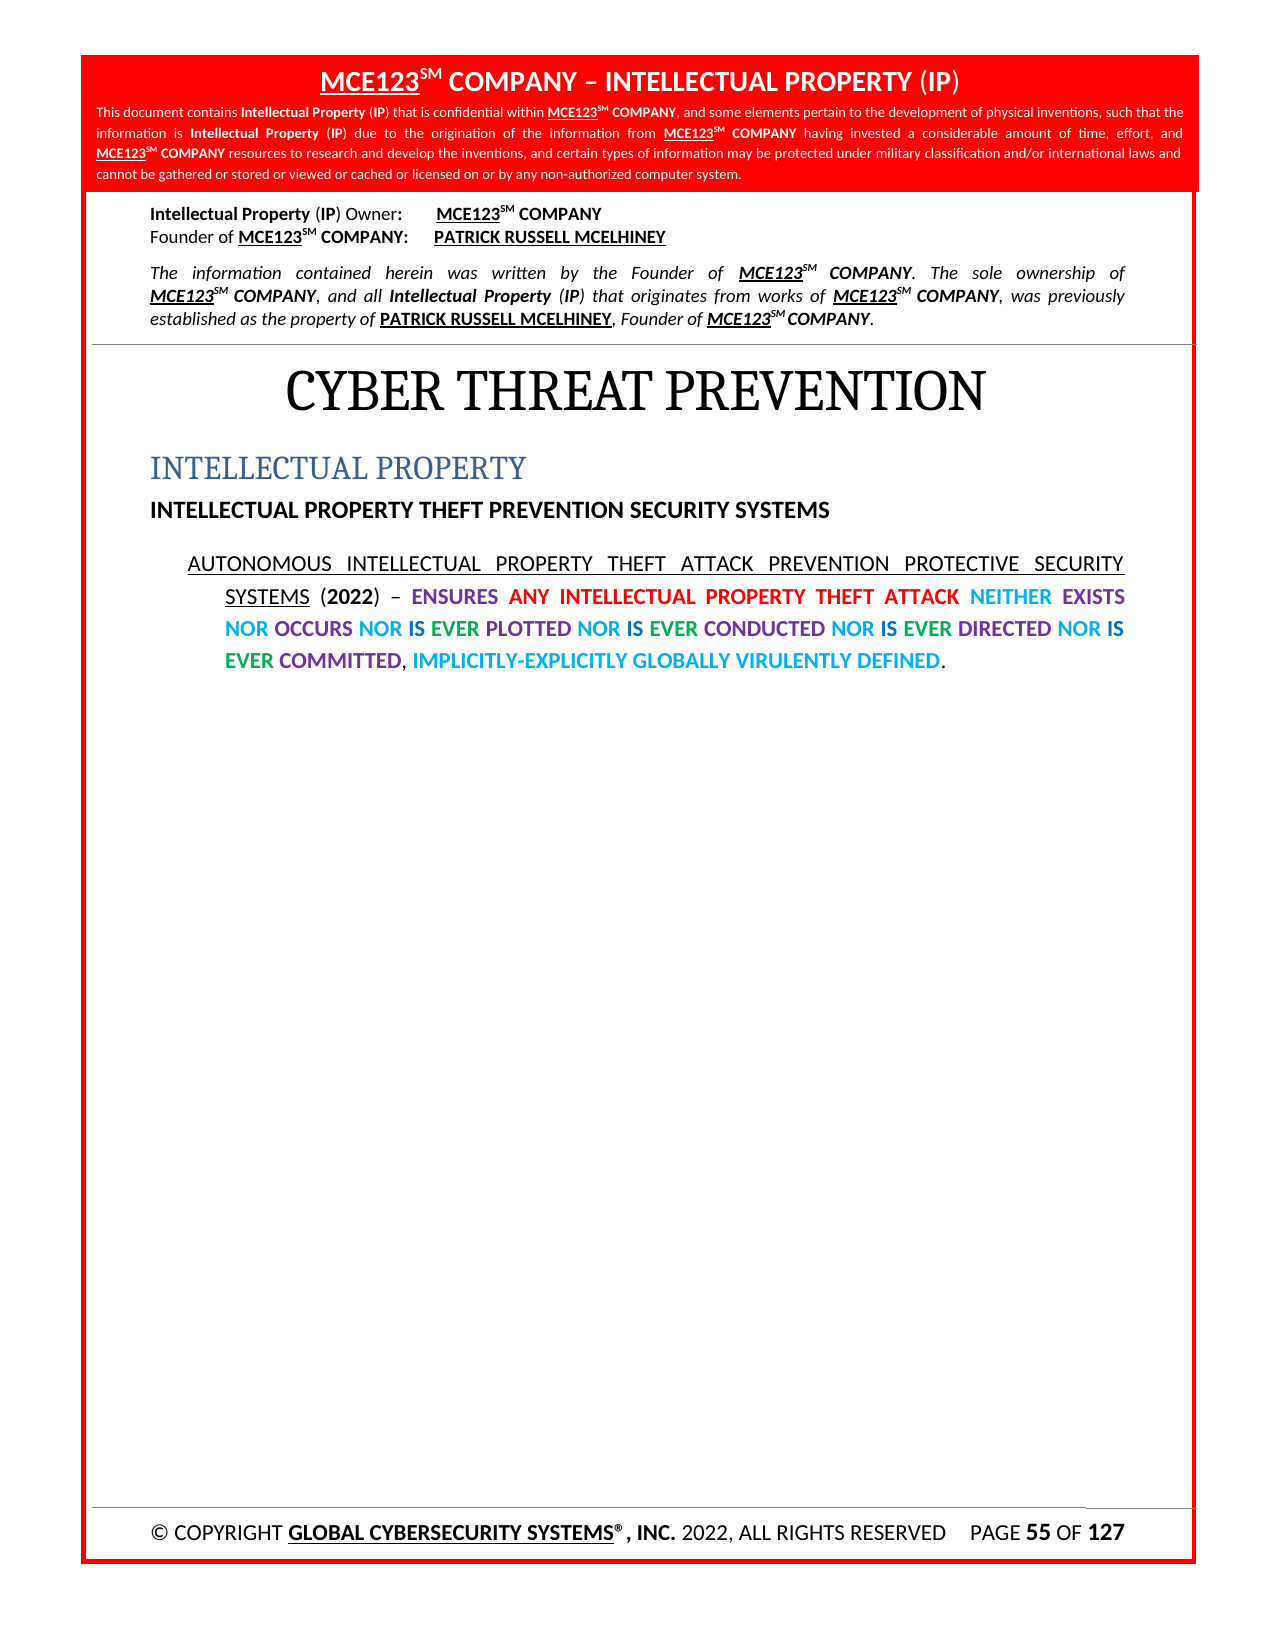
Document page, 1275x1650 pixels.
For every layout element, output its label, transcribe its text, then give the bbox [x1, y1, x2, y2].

title CYBER THREAT PREVENTION [150, 358, 1125, 425]
text AUTONOMOUS INTELLECTUAL PROPERTY THEFT ATTACK PREVENTION PROTECTIVE SECURITY SYSTEMS (2022) – ENSURES ANY INTELLECTUAL PROPERTY THEFT ATTACK NEITHER EXISTS NOR OCCURS NOR IS EVER PLOTTED NOR IS EVER CONDUCTED NOR IS EVER DIRECTED NOR IS EVER COMMITTED, IMPLICITLY-EXPLICITLY GLOBALLY VIRULENTLY DEFINED. [187, 549, 1125, 574]
subtitle INTELLECTUAL PROPERTY [150, 450, 1125, 488]
text AUTONOMOUS INTELLECTUAL PROPERTY THEFT ATTACK PREVENTION PROTECTIVE SECURITY SYSTEMS (2022) – ENSURES ANY INTELLECTUAL PROPERTY THEFT ATTACK NEITHER EXISTS NOR OCCURS NOR IS EVER PLOTTED NOR IS EVER CONDUCTED NOR IS EVER DIRECTED NOR IS EVER COMMITTED, IMPLICITLY-EXPLICITLY GLOBALLY VIRULENTLY DEFINED. [187, 575, 1125, 674]
text INTELLECTUAL PROPERTY THEFT PREVENTION SECURITY SYSTEMS [150, 494, 1125, 524]
